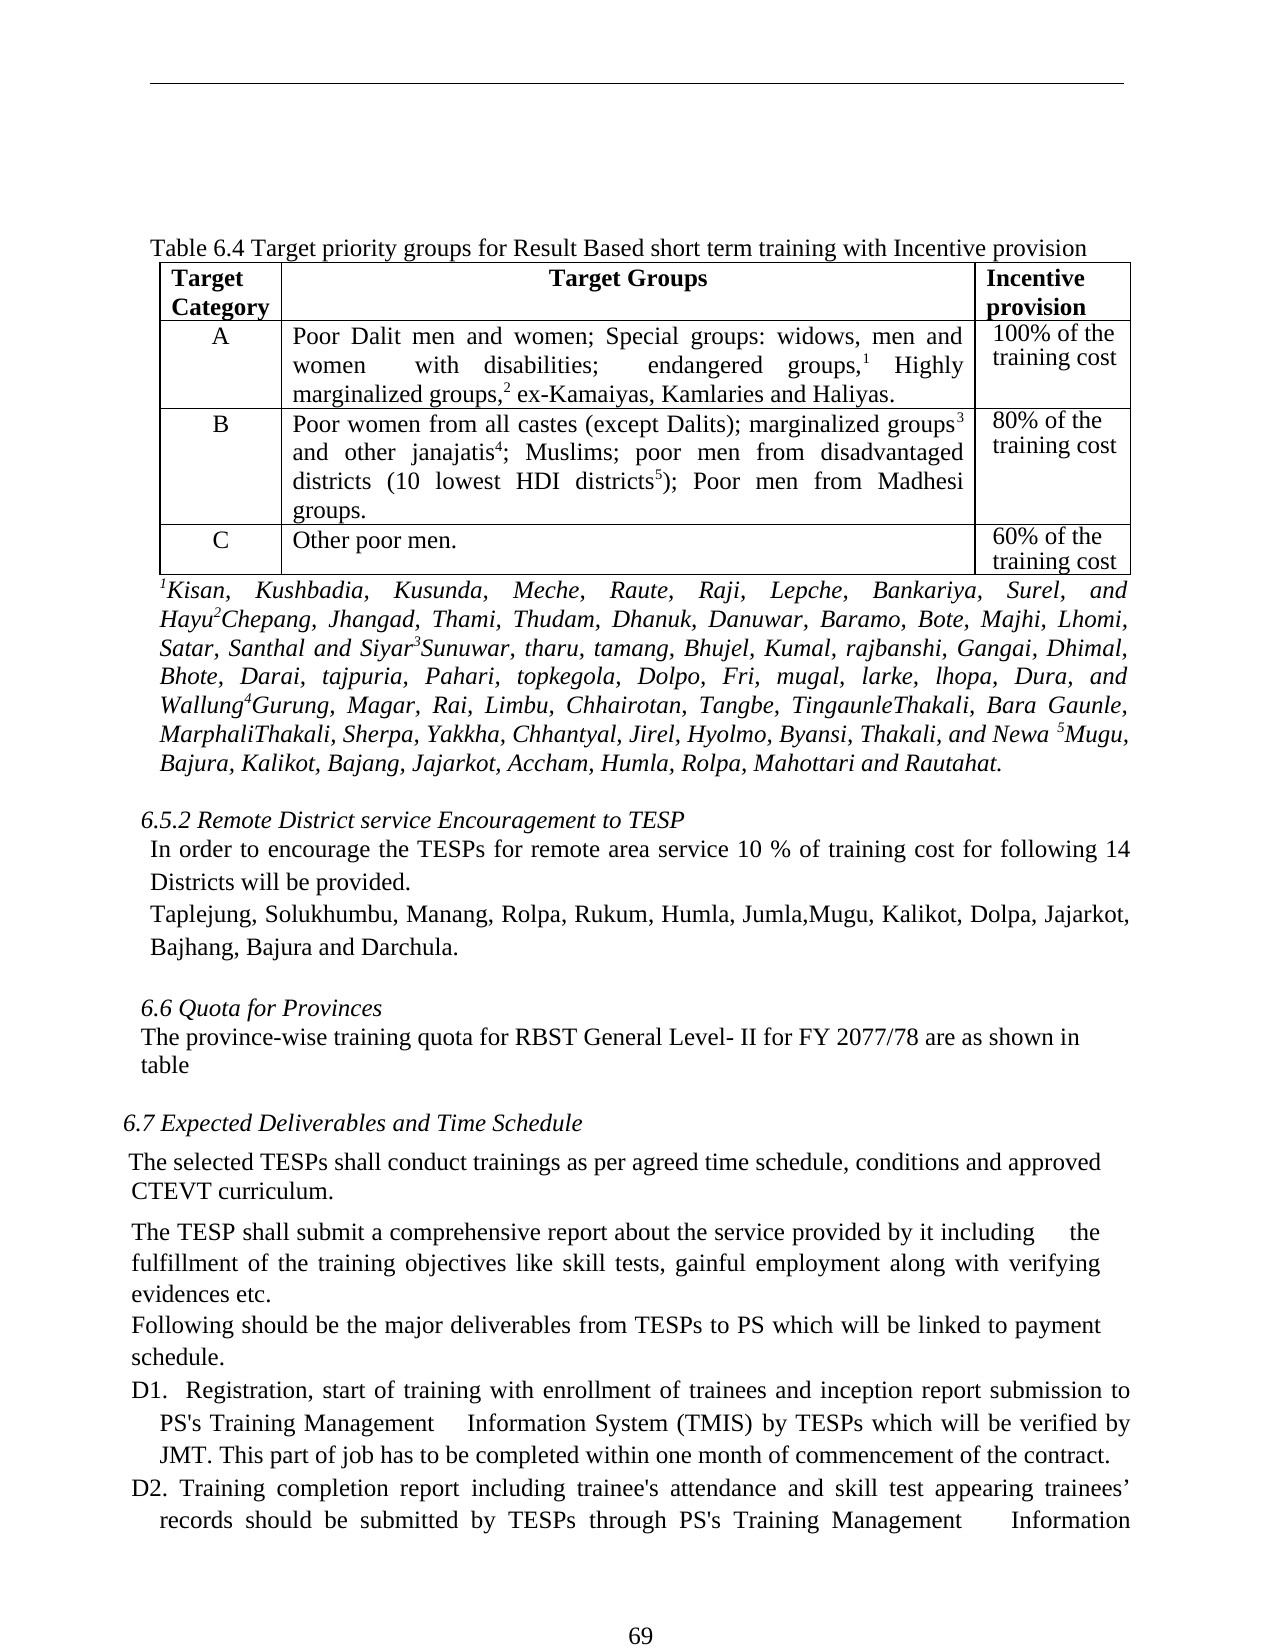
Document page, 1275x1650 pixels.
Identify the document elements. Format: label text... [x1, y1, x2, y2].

table_cell A [161, 321, 281, 408]
table_cell Other poor men. [282, 525, 974, 574]
table_cell 80% of the training cost [976, 409, 1130, 524]
text Following should be the major deliverables from TESPs to PS which will be linked to payment schedule. [131, 1311, 1102, 1371]
text 6.6 Quota for Provinces [141, 993, 1131, 1022]
table_cell B [161, 409, 281, 524]
table_cell 60% of the training cost [976, 525, 1130, 574]
text The TESP shall submit a comprehensive report about the service provided by it including the fulfillment of the training objectives like skill tests, gainful employment along with verifying evidences etc. [131, 1217, 1102, 1308]
table_cell 100% of the training cost [976, 321, 1130, 408]
table_cell Poor Dalit men and women; Special groups: widows, men and women with disabilities; endangered groups,1 Highly marginalized groups,2 ex-Kamaiyas, Kamlaries and Haliyas. [282, 321, 974, 408]
text 6.7 Expected Deliverables and Time Schedule [110, 1108, 1131, 1137]
text 1Kisan, Kushbadia, Kusunda, Meche, Raute, Raji, Lepche, Bankariya, Surel, and Hayu2Chepang, Jhangad, Thami, Thudam, Dhanuk, Danuwar, Baramo, Bote, Majhi, Lhomi, Satar, Santhal and Siyar3Sunuwar, tharu, tamang, Bhujel, Kumal, rajbanshi, Gangai, Dhimal, Bhote, Darai, tajpuria, Pahari, topkegola, Dolpo, Fri, mugal, larke, lhopa, Dura, and Wallung4Gurung, Magar, Rai, Limbu, Chhairotan, Tangbe, TingaunleThakali, Bara Gaunle, MarphaliThakali, Sherpa, Yakkha, Chhantyal, Jirel, Hyolmo, Byansi, Thakali, and Newa 5Mugu, Bajura, Kalikot, Bajang, Jajarkot, Accham, Humla, Rolpa, Mahottari and Rautahat. [159, 575, 1131, 776]
table_cell C [161, 525, 281, 574]
table_header Target Groups [282, 263, 974, 320]
table_header Incentive provision [976, 263, 1130, 320]
text Taplejung, Solukhumbu, Manang, Rolpa, Rukum, Humla, Jumla,Mugu, Kalikot, Dolpa, Jajarkot, Bajhang, Bajura and Darchula. [150, 899, 1131, 961]
table_cell Poor women from all castes (except Dalits); marginalized groups3 and other janajatis4; Muslims; poor men from disadvantaged districts (10 lowest HDI districts5); Poor men from Madhesi groups. [282, 409, 974, 524]
table_header Target Category [161, 263, 281, 320]
text Table 6.4 Target priority groups for Result Based short term training with Incentive provision [150, 236, 1100, 262]
text The province-wise training quota for RBST General Level- II for FY 2077/78 are as shown in table [141, 1022, 1131, 1079]
text D1. Registration, start of training with enrollment of trainees and inception report submission to PS's Training Management Information System (TMIS) by TESPs which will be verified by JMT. This part of job has to be completed within one month of commencement of the contract. [131, 1373, 1131, 1470]
text 6.5.2 Remote District service Encouragement to TESP [141, 805, 1131, 834]
text The selected TESPs shall conduct trainings as per agreed time schedule, conditions and approved CTEVT curriculum. [122, 1148, 1102, 1205]
text In order to encourage the TESPs for remote area service 10 % of training cost for following 14 Districts will be provided. [150, 834, 1131, 895]
